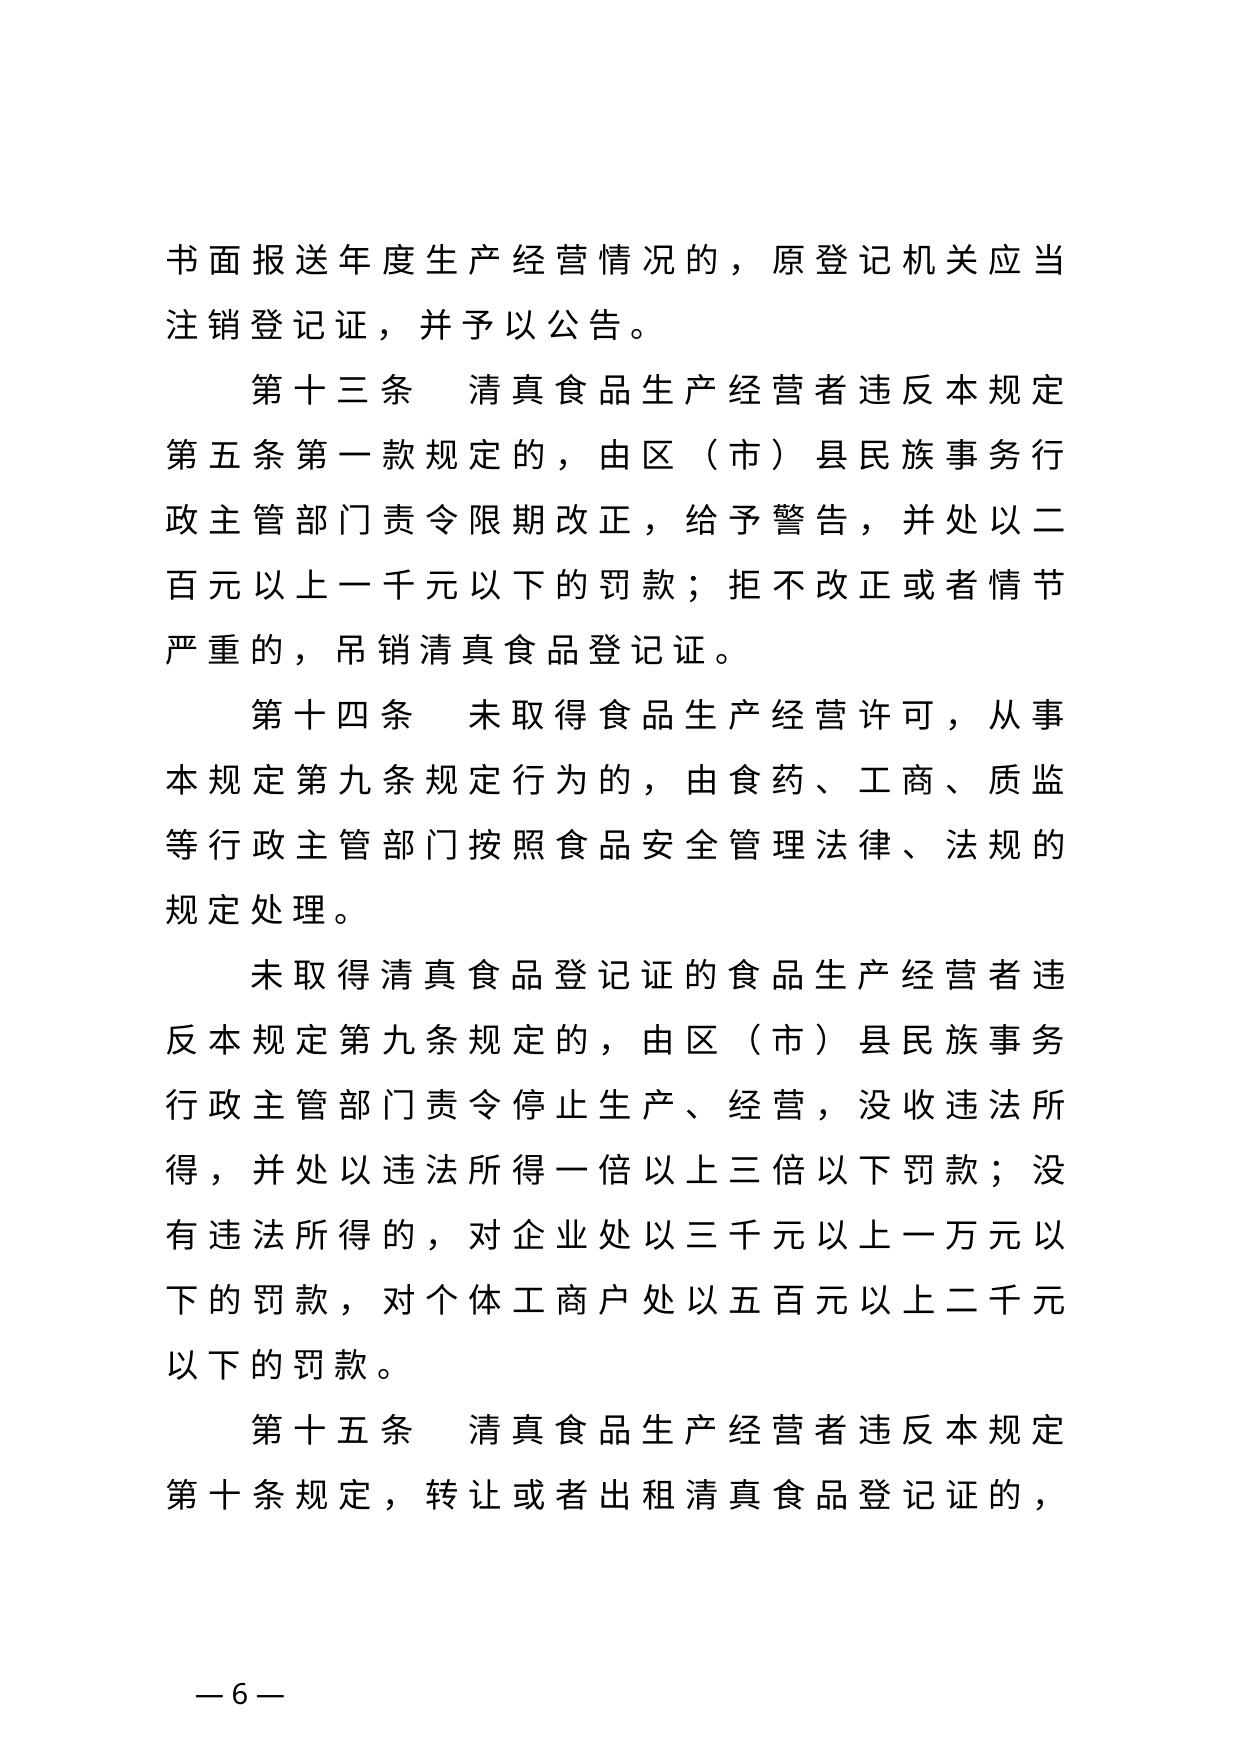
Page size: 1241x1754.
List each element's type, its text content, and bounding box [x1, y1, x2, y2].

text 第十三条 清真食品生产经营者违反本规定第五条第一款规定的，由区（市）县民族事务行政主管部门责令限期改正，给予警告，并处以二百元以上一千元以下的罚款；拒不改正或者情节严重的，吊销清真食品登记证。 [165, 356, 1075, 681]
text 未取得清真食品登记证的食品生产经营者违反本规定第九条规定的，由区（市）县民族事务行政主管部门责令停止生产、经营，没收违法所得，并处以违法所得一倍以上三倍以下罚款；没有违法所得的，对企业处以三千元以上一万元以下的罚款，对个体工商户处以五百元以上二千元以下的罚款。 [165, 941, 1075, 1396]
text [165, 226, 1075, 356]
text 第十四条 未取得食品生产经营许可，从事本规定第九条规定行为的，由食药、工商、质监等行政主管部门按照食品安全管理法律、法规的规定处理。 [165, 681, 1075, 941]
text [165, 1396, 1075, 1526]
